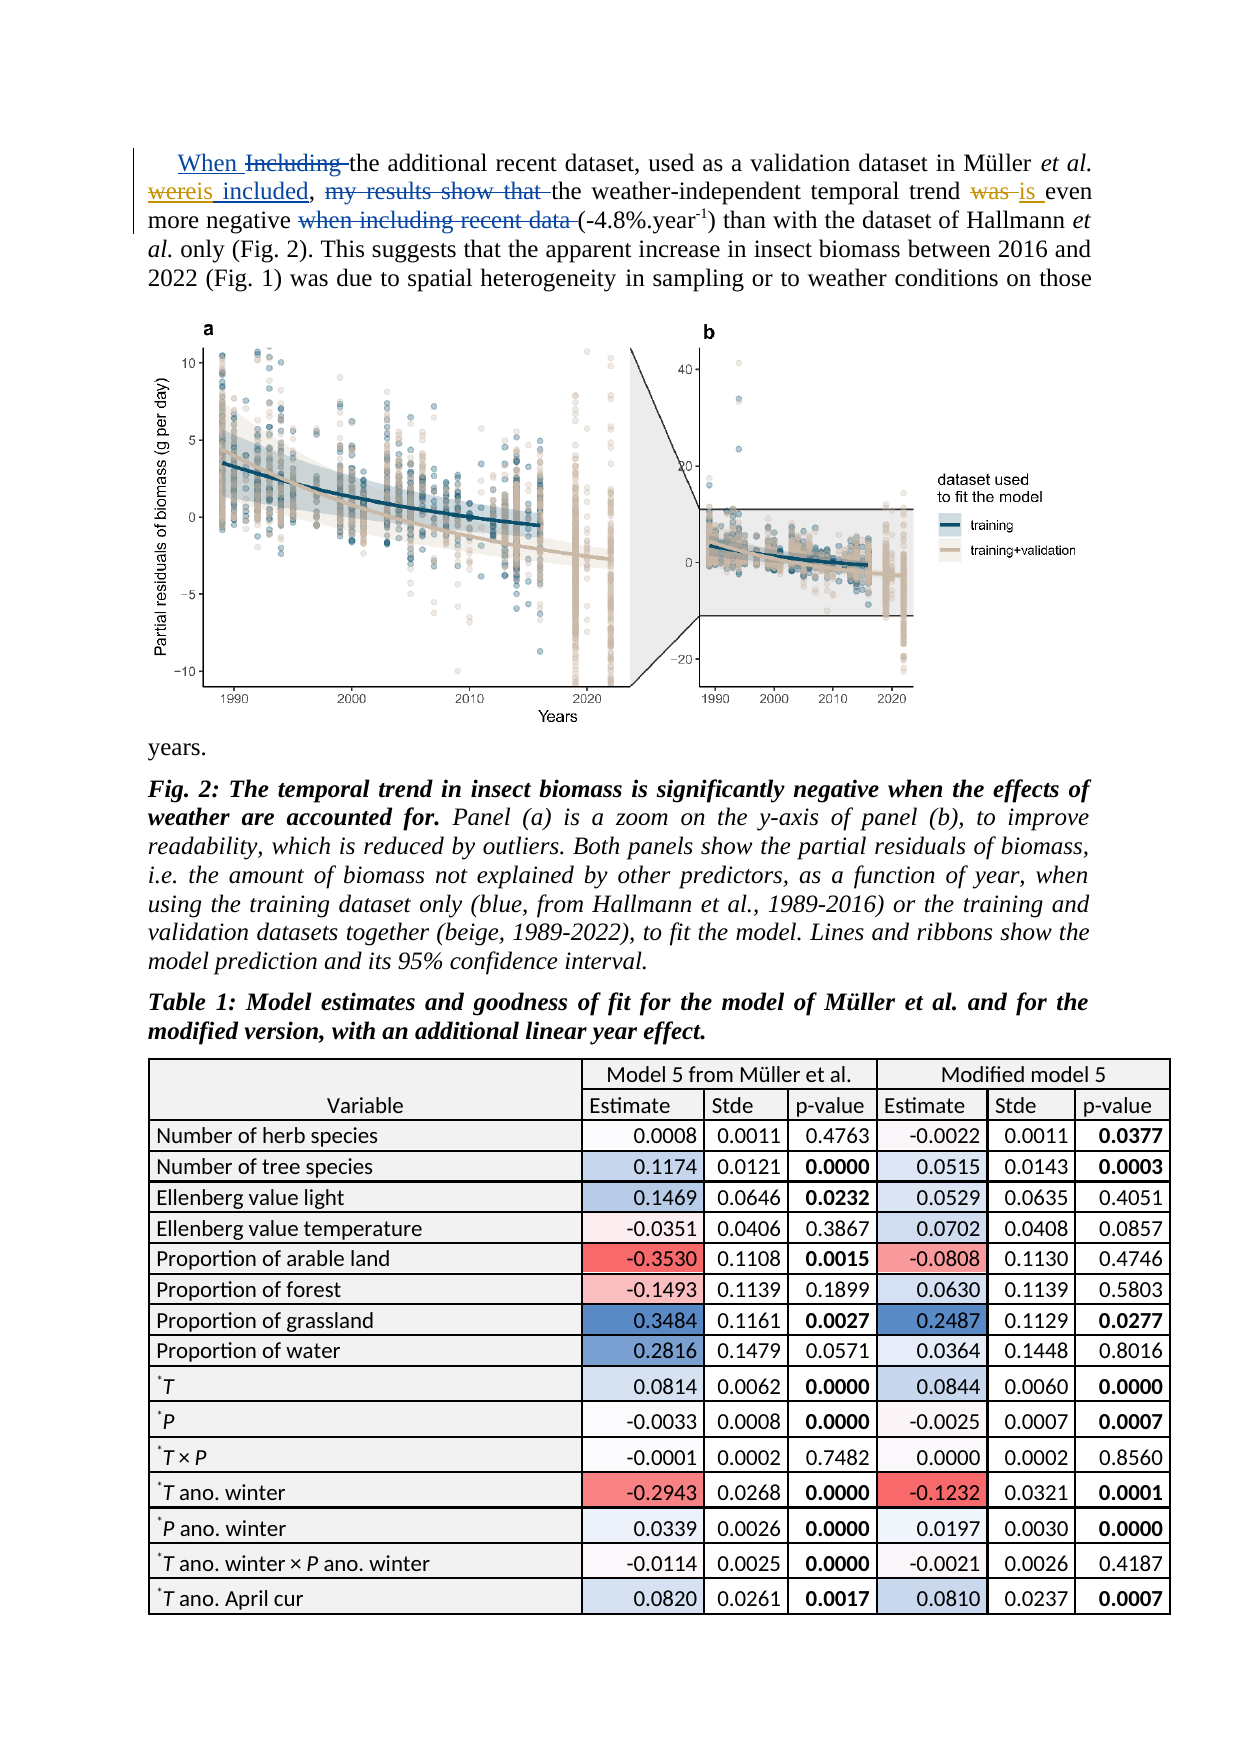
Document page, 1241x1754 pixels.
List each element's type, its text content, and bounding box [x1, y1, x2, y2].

table_header Modified model 5 [878, 1060, 1169, 1088]
table_cell 0.0339 [583, 1509, 703, 1542]
table_cell 0.0515 [878, 1152, 986, 1180]
table_cell *T ano. winter [150, 1473, 581, 1506]
table_cell -0.0351 [583, 1213, 703, 1242]
table_cell 0.7482 [789, 1438, 876, 1471]
table_cell 0.0529 [878, 1183, 986, 1211]
table_cell 0.0630 [878, 1275, 986, 1303]
table_cell 0.0268 [705, 1473, 787, 1506]
picture [147, 312, 1092, 733]
table_cell -0.0001 [583, 1438, 703, 1471]
table_cell 0.0277 [1076, 1305, 1169, 1334]
table_cell 0.0060 [989, 1367, 1074, 1400]
table_cell 0.0646 [705, 1183, 787, 1211]
table_cell 0.0844 [878, 1367, 986, 1400]
text Table 1: Model estimates and goodness of fit for the model of Müller et al. and for the modified version, with an additional linear year effect. [148, 987, 1093, 1045]
table_cell Estimate [878, 1090, 986, 1119]
table_cell 0.0000 [789, 1544, 876, 1577]
table_cell 0.0011 [705, 1121, 787, 1149]
table_cell 0.0025 [705, 1544, 787, 1577]
table_cell 0.0001 [1076, 1473, 1169, 1506]
table_cell 0.3484 [583, 1305, 703, 1334]
table_cell 0.0000 [789, 1509, 876, 1542]
table_cell 0.0364 [878, 1336, 986, 1365]
table_cell 0.0232 [789, 1183, 876, 1211]
table_cell 0.2487 [878, 1305, 986, 1334]
table_cell 0.1469 [583, 1183, 703, 1211]
table_cell Proportion of forest [150, 1275, 581, 1303]
table_cell p-value [1076, 1090, 1169, 1119]
table_cell 0.2816 [583, 1336, 703, 1365]
table_cell 0.0143 [989, 1152, 1074, 1180]
table_cell 0.0007 [1076, 1579, 1169, 1613]
table_cell 0.0026 [989, 1544, 1074, 1577]
table_cell 0.0002 [989, 1438, 1074, 1471]
table_cell Stde [989, 1090, 1074, 1119]
table_cell 0.0000 [789, 1152, 876, 1180]
table_cell -0.1493 [583, 1275, 703, 1303]
table_cell *T [150, 1367, 581, 1400]
table_cell 0.0261 [705, 1579, 787, 1613]
table_cell 0.0007 [989, 1402, 1074, 1436]
table_cell 0.1479 [705, 1336, 787, 1365]
table_cell *T × P [150, 1438, 581, 1471]
table_cell -0.0114 [583, 1544, 703, 1577]
table_cell 0.0000 [1076, 1367, 1169, 1400]
table_cell 0.1130 [989, 1244, 1074, 1272]
table_cell -0.0022 [878, 1121, 986, 1149]
table_cell 0.4746 [1076, 1244, 1169, 1272]
table_cell Stde [705, 1090, 787, 1119]
table_cell *T ano. April cur [150, 1579, 581, 1613]
table_cell 0.3867 [789, 1213, 876, 1242]
table_cell Proportion of water [150, 1336, 581, 1365]
table_cell 0.0237 [989, 1579, 1074, 1613]
table_header Variable [150, 1060, 581, 1119]
table_cell 0.0007 [1076, 1402, 1169, 1436]
table_cell 0.0015 [789, 1244, 876, 1272]
table_cell 0.0121 [705, 1152, 787, 1180]
table_cell Estimate [583, 1090, 703, 1119]
table_cell 0.0008 [705, 1402, 787, 1436]
table_cell 0.0002 [705, 1438, 787, 1471]
table_cell 0.1139 [989, 1275, 1074, 1303]
table_cell -0.1232 [878, 1473, 986, 1506]
table_cell *P [150, 1402, 581, 1436]
table_cell 0.0377 [1076, 1121, 1169, 1149]
table_cell 0.0635 [989, 1183, 1074, 1211]
table_cell 0.0408 [989, 1213, 1074, 1242]
table_cell 0.0027 [789, 1305, 876, 1334]
table_cell p-value [789, 1090, 876, 1119]
table_cell 0.0321 [989, 1473, 1074, 1506]
table_cell 0.0814 [583, 1367, 703, 1400]
text Fig. 2: The temporal trend in insect biomass is significantly negative when the effects of weather are accounted for. Panel (a) is a zoom on the y-axis of panel (b), to improve readability, which is reduced by outliers. Both panels show the partial residuals of biomass, i.e. the amount of biomass not explained by other predictors, as a function of year, when using the training dataset only (blue, from Hallmann et al., 1989-2016) or the training and validation datasets together (beige, 1989-2022), to fit the model. Lines and ribbons show the model prediction and its 95% confidence interval. [148, 774, 1093, 975]
table_cell 0.0571 [789, 1336, 876, 1365]
table_cell 0.0406 [705, 1213, 787, 1242]
table_cell *T ano. winter × P ano. winter [150, 1544, 581, 1577]
table_cell 0.0000 [789, 1473, 876, 1506]
table_cell -0.3530 [583, 1244, 703, 1272]
table_cell Ellenberg value temperature [150, 1213, 581, 1242]
table_header Model 5 from Müller et al. [583, 1060, 876, 1088]
table_cell 0.0000 [1076, 1509, 1169, 1542]
table_cell 0.0000 [789, 1402, 876, 1436]
table_cell -0.0025 [878, 1402, 986, 1436]
table_cell Number of tree species [150, 1152, 581, 1180]
table_cell *P ano. winter [150, 1509, 581, 1542]
table_cell -0.2943 [583, 1473, 703, 1506]
table_cell -0.0033 [583, 1402, 703, 1436]
table_cell 0.1139 [705, 1275, 787, 1303]
table_cell 0.0820 [583, 1579, 703, 1613]
table_cell Number of herb species [150, 1121, 581, 1149]
table_cell Ellenberg value light [150, 1183, 581, 1211]
table_cell 0.4763 [789, 1121, 876, 1149]
table_cell -0.0021 [878, 1544, 986, 1577]
table_cell 0.0011 [989, 1121, 1074, 1149]
table_cell 0.0702 [878, 1213, 986, 1242]
table_cell 0.0008 [583, 1121, 703, 1149]
table_cell 0.1448 [989, 1336, 1074, 1365]
table_cell 0.1899 [789, 1275, 876, 1303]
table_cell 0.0810 [878, 1579, 986, 1613]
table_cell -0.0808 [878, 1244, 986, 1272]
table_cell Proportion of grassland [150, 1305, 581, 1334]
table_cell 0.1129 [989, 1305, 1074, 1334]
table_cell 0.0857 [1076, 1213, 1169, 1242]
table_cell 0.5803 [1076, 1275, 1169, 1303]
table_cell 0.0062 [705, 1367, 787, 1400]
table_cell 0.0017 [789, 1579, 876, 1613]
table_cell 0.0003 [1076, 1152, 1169, 1180]
table_cell 0.0026 [705, 1509, 787, 1542]
table_cell 0.0000 [789, 1367, 876, 1400]
table_cell Proportion of arable land [150, 1244, 581, 1272]
table_cell 0.0000 [878, 1438, 986, 1471]
table_cell 0.1174 [583, 1152, 703, 1180]
table_cell 0.1161 [705, 1305, 787, 1334]
table_cell 0.8560 [1076, 1438, 1169, 1471]
table_cell 0.1108 [705, 1244, 787, 1272]
table_cell 0.4051 [1076, 1183, 1169, 1211]
table_cell 0.0030 [989, 1509, 1074, 1542]
table_cell 0.0197 [878, 1509, 986, 1542]
table_cell 0.8016 [1076, 1336, 1169, 1365]
table_cell 0.4187 [1076, 1544, 1169, 1577]
